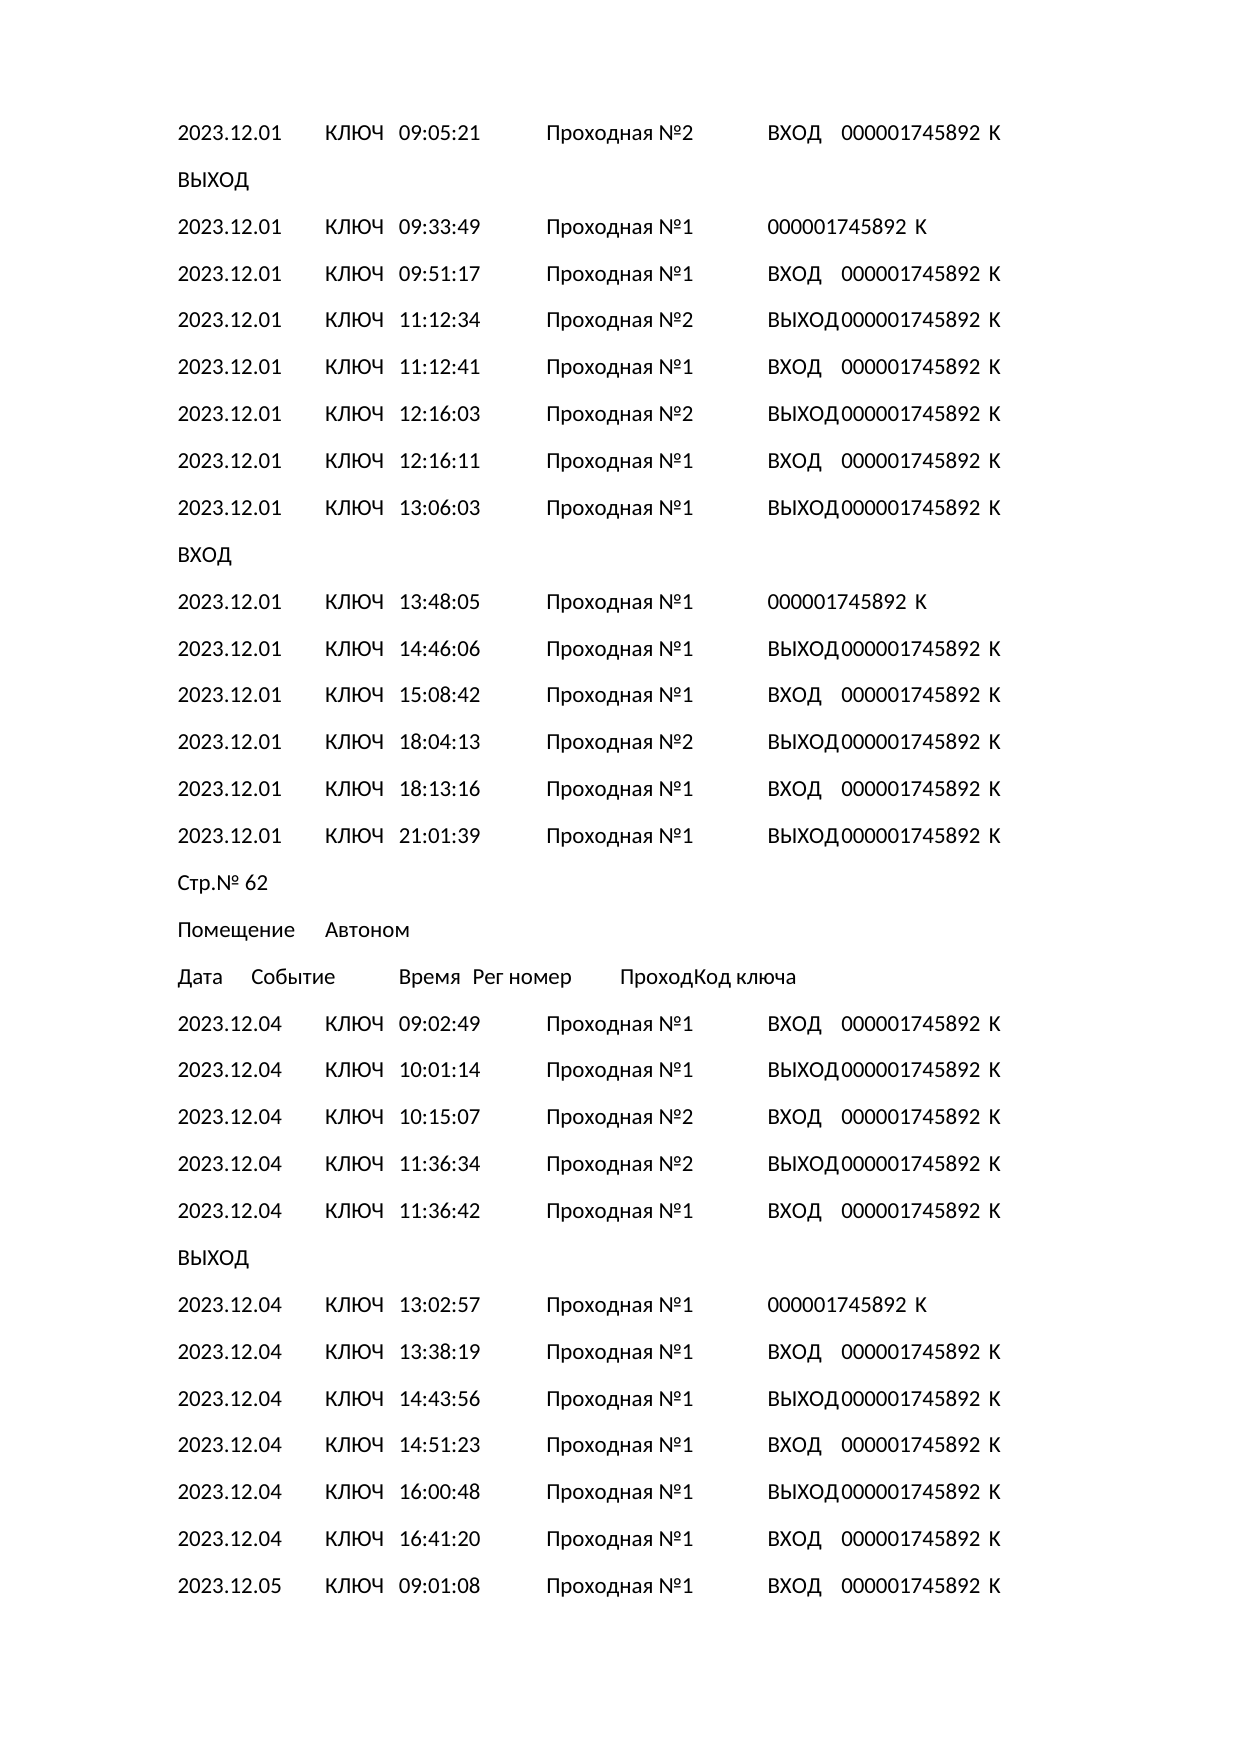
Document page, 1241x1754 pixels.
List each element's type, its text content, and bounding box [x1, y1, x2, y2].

text Помещение Автоном [177, 915, 1152, 943]
text 2023.12.01 КЛЮЧ 21:01:39 Проходная №1 ВЫХОД 000001745892 K [177, 821, 1152, 849]
text 2023.12.04 КЛЮЧ 13:02:57 Проходная №1 000001745892 K [177, 1290, 1152, 1318]
text 2023.12.05 КЛЮЧ 09:01:08 Проходная №1 ВХОД 000001745892 K [177, 1571, 1152, 1599]
text 2023.12.04 КЛЮЧ 16:41:20 Проходная №1 ВХОД 000001745892 K [177, 1524, 1152, 1552]
text 2023.12.01 КЛЮЧ 15:08:42 Проходная №1 ВХОД 000001745892 K [177, 681, 1152, 709]
text ВЫХОД [177, 1243, 1152, 1271]
text 2023.12.01 КЛЮЧ 12:16:03 Проходная №2 ВЫХОД 000001745892 K [177, 399, 1152, 427]
text 2023.12.01 КЛЮЧ 12:16:11 Проходная №1 ВХОД 000001745892 K [177, 446, 1152, 474]
text ВЫХОД [177, 165, 1152, 193]
text 2023.12.01 КЛЮЧ 09:51:17 Проходная №1 ВХОД 000001745892 K [177, 259, 1152, 287]
text ВХОД [177, 540, 1152, 568]
text 2023.12.01 КЛЮЧ 14:46:06 Проходная №1 ВЫХОД 000001745892 K [177, 634, 1152, 662]
text 2023.12.04 КЛЮЧ 10:15:07 Проходная №2 ВХОД 000001745892 K [177, 1102, 1152, 1131]
text 2023.12.01 КЛЮЧ 18:04:13 Проходная №2 ВЫХОД 000001745892 K [177, 727, 1152, 756]
text 2023.12.04 КЛЮЧ 09:02:49 Проходная №1 ВХОД 000001745892 K [177, 1009, 1152, 1037]
text 2023.12.04 КЛЮЧ 10:01:14 Проходная №1 ВЫХОД 000001745892 K [177, 1056, 1152, 1084]
text 2023.12.04 КЛЮЧ 13:38:19 Проходная №1 ВХОД 000001745892 K [177, 1337, 1152, 1365]
text 2023.12.04 КЛЮЧ 11:36:34 Проходная №2 ВЫХОД 000001745892 K [177, 1149, 1152, 1177]
text 2023.12.04 КЛЮЧ 14:51:23 Проходная №1 ВХОД 000001745892 K [177, 1431, 1152, 1459]
text 2023.12.01 КЛЮЧ 09:33:49 Проходная №1 000001745892 K [177, 212, 1152, 240]
text 2023.12.01 КЛЮЧ 11:12:41 Проходная №1 ВХОД 000001745892 K [177, 352, 1152, 381]
text 2023.12.04 КЛЮЧ 11:36:42 Проходная №1 ВХОД 000001745892 K [177, 1196, 1152, 1224]
text 2023.12.01 КЛЮЧ 13:06:03 Проходная №1 ВЫХОД 000001745892 K [177, 493, 1152, 521]
text 2023.12.01 КЛЮЧ 13:48:05 Проходная №1 000001745892 K [177, 587, 1152, 615]
text 2023.12.04 КЛЮЧ 14:43:56 Проходная №1 ВЫХОД 000001745892 K [177, 1384, 1152, 1412]
text Стр.№ 62 [177, 868, 1152, 896]
text 2023.12.01 КЛЮЧ 09:05:21 Проходная №2 ВХОД 000001745892 K [177, 118, 1152, 146]
text 2023.12.04 КЛЮЧ 16:00:48 Проходная №1 ВЫХОД 000001745892 K [177, 1477, 1152, 1506]
text 2023.12.01 КЛЮЧ 11:12:34 Проходная №2 ВЫХОД 000001745892 K [177, 306, 1152, 334]
text 2023.12.01 КЛЮЧ 18:13:16 Проходная №1 ВХОД 000001745892 K [177, 774, 1152, 802]
text Дата Событие Время Рег номер Проход Код ключа [177, 962, 1152, 990]
